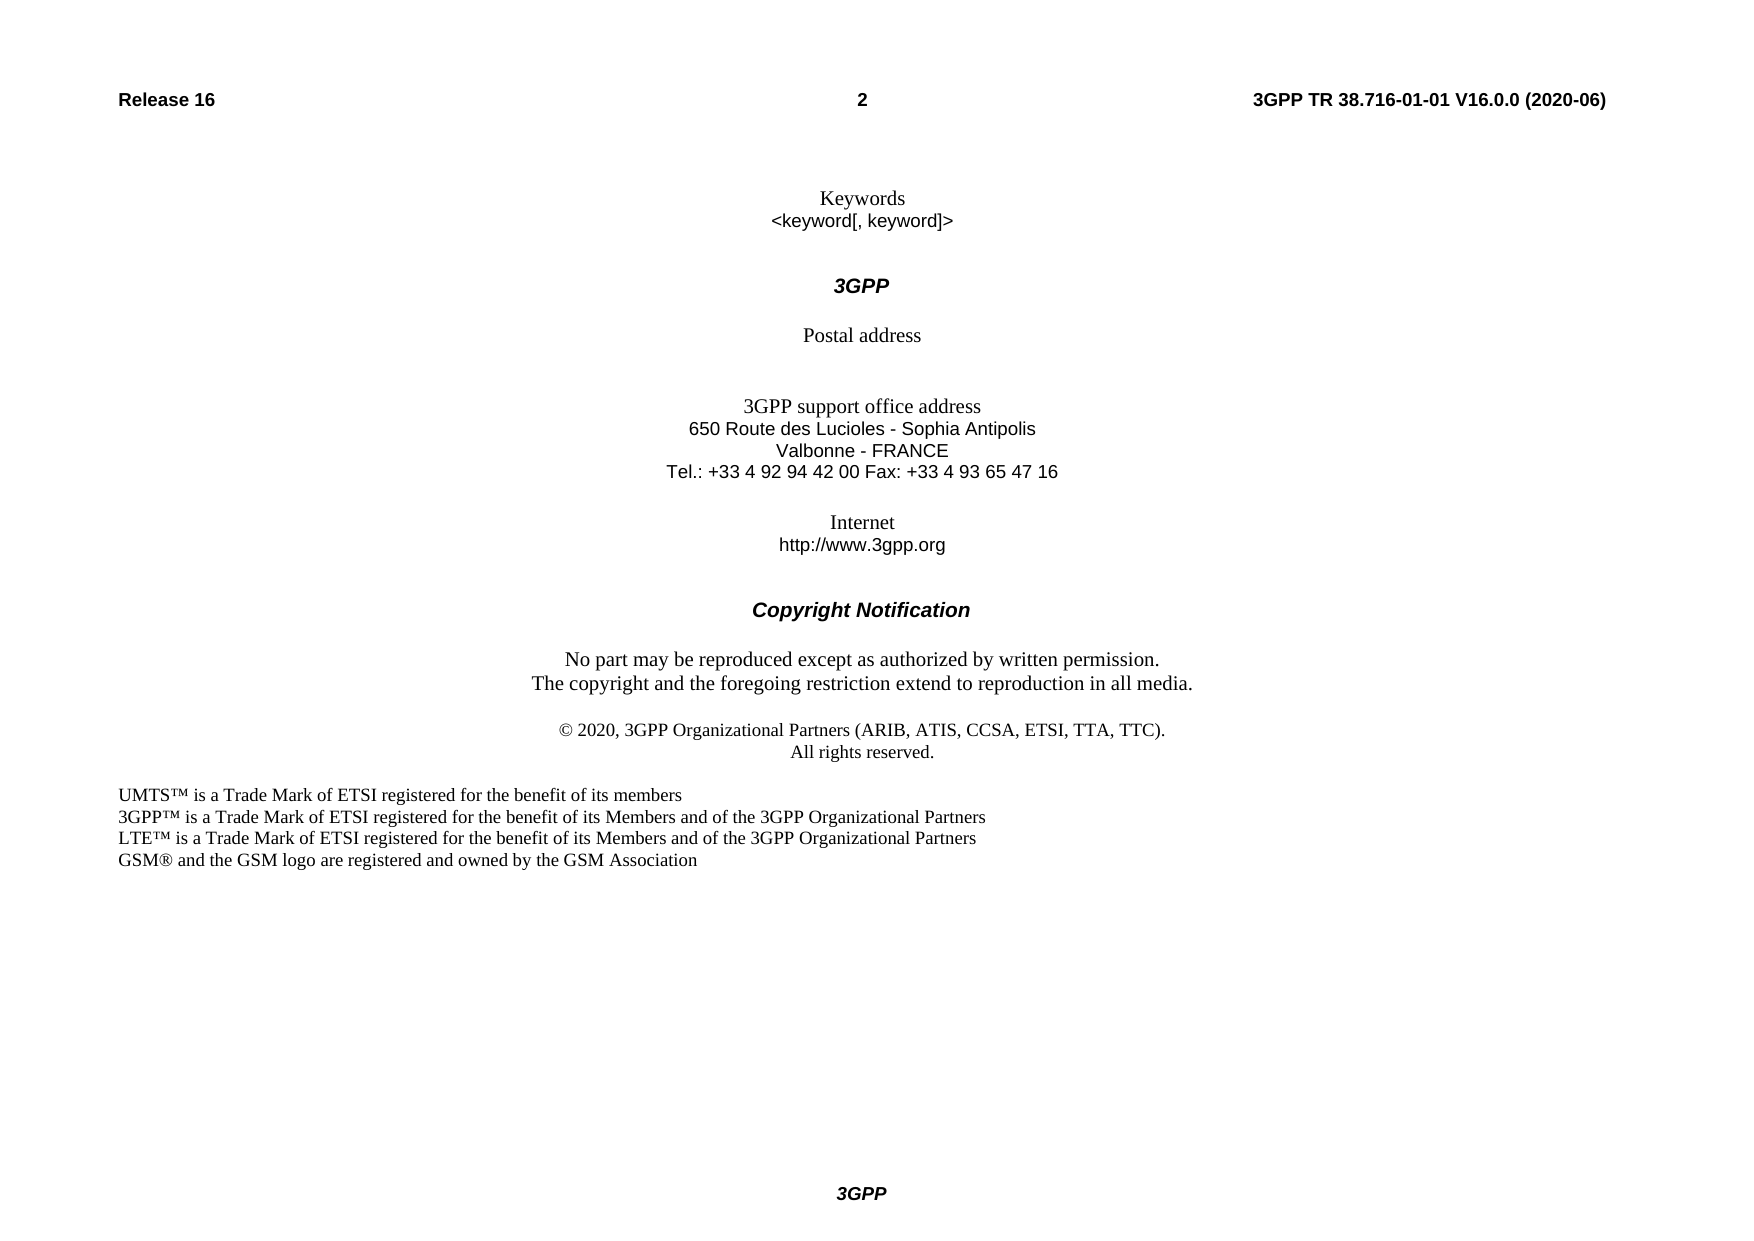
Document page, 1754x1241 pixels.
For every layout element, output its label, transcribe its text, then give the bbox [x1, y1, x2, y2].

text © 2020, 3GPP Organizational Partners (ARIB, ATIS, CCSA, ETSI, TTA, TTC). [118, 719, 1606, 741]
text Tel.: +33 4 92 94 42 00 Fax: +33 4 93 65 47 16 [413, 461, 1311, 483]
text 3GPP [413, 274, 1311, 298]
text GSM® and the GSM logo are registered and owned by the GSM Association [118, 849, 1606, 870]
text Copyright Notification [118, 598, 1606, 622]
text 3GPP™ is a Trade Mark of ETSI registered for the benefit of its Members and of the 3GPP Organizational Partners LTE™ is a Trade Mark of ETSI registered for the benefit of its Members and of the 3GPP Organizational Partners [118, 806, 1606, 849]
text UMTS™ is a Trade Mark of ETSI registered for the benefit of its members [118, 784, 1606, 806]
text No part may be reproduced except as authorized by written permission. The copyright and the foregoing restriction extend to reproduction in all media. [118, 647, 1606, 695]
text Keywords [413, 186, 1311, 210]
text <keyword[, keyword]> [413, 210, 1311, 231]
text http://www.3gpp.org [413, 534, 1311, 555]
text Internet [413, 510, 1311, 534]
text All rights reserved. [118, 741, 1606, 762]
text Valbonne - FRANCE [413, 439, 1311, 461]
text 3GPP support office address [413, 394, 1311, 418]
text Postal address [413, 323, 1311, 347]
text 650 Route des Lucioles - Sophia Antipolis [413, 418, 1311, 439]
